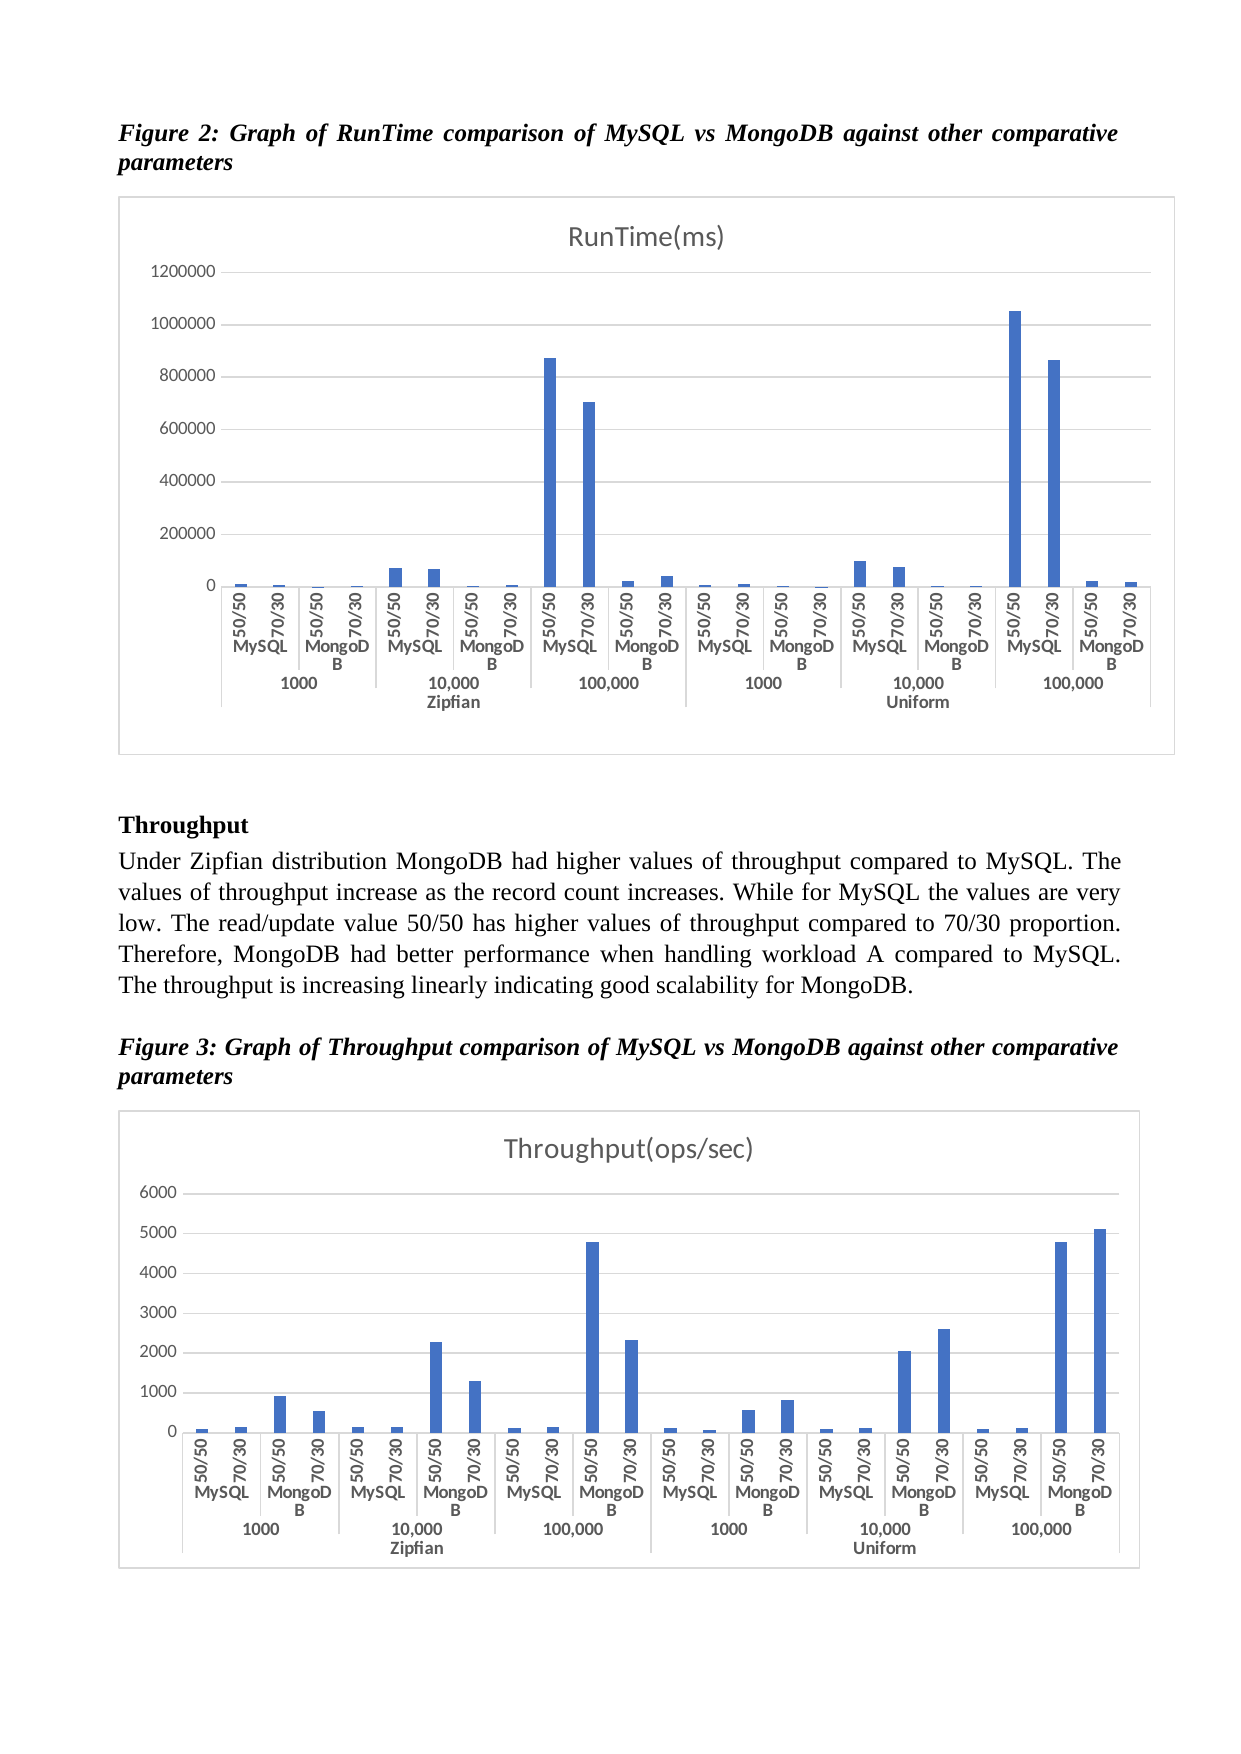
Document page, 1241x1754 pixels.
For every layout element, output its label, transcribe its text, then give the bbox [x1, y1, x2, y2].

text Figure 3: Graph of Throughput comparison of MySQL vs MongoDB against other comparative parameters [118, 1032, 1122, 1089]
subtitle Throughput [118, 811, 1122, 839]
text Under Zipfian distribution MongoDB had higher values of throughput compared to MySQL. The values of throughput increase as the record count increases. While for MySQL the values are very low. The read/update value 50/50 has higher values of throughput compared to 70/30 proportion. Therefore, MongoDB had better performance when handling workload A compared to MySQL. The throughput is increasing linearly indicating good scalability for MongoDB. [118, 846, 1122, 999]
text Figure 2: Graph of RunTime comparison of MySQL vs MongoDB against other comparative parameters [118, 118, 1122, 176]
